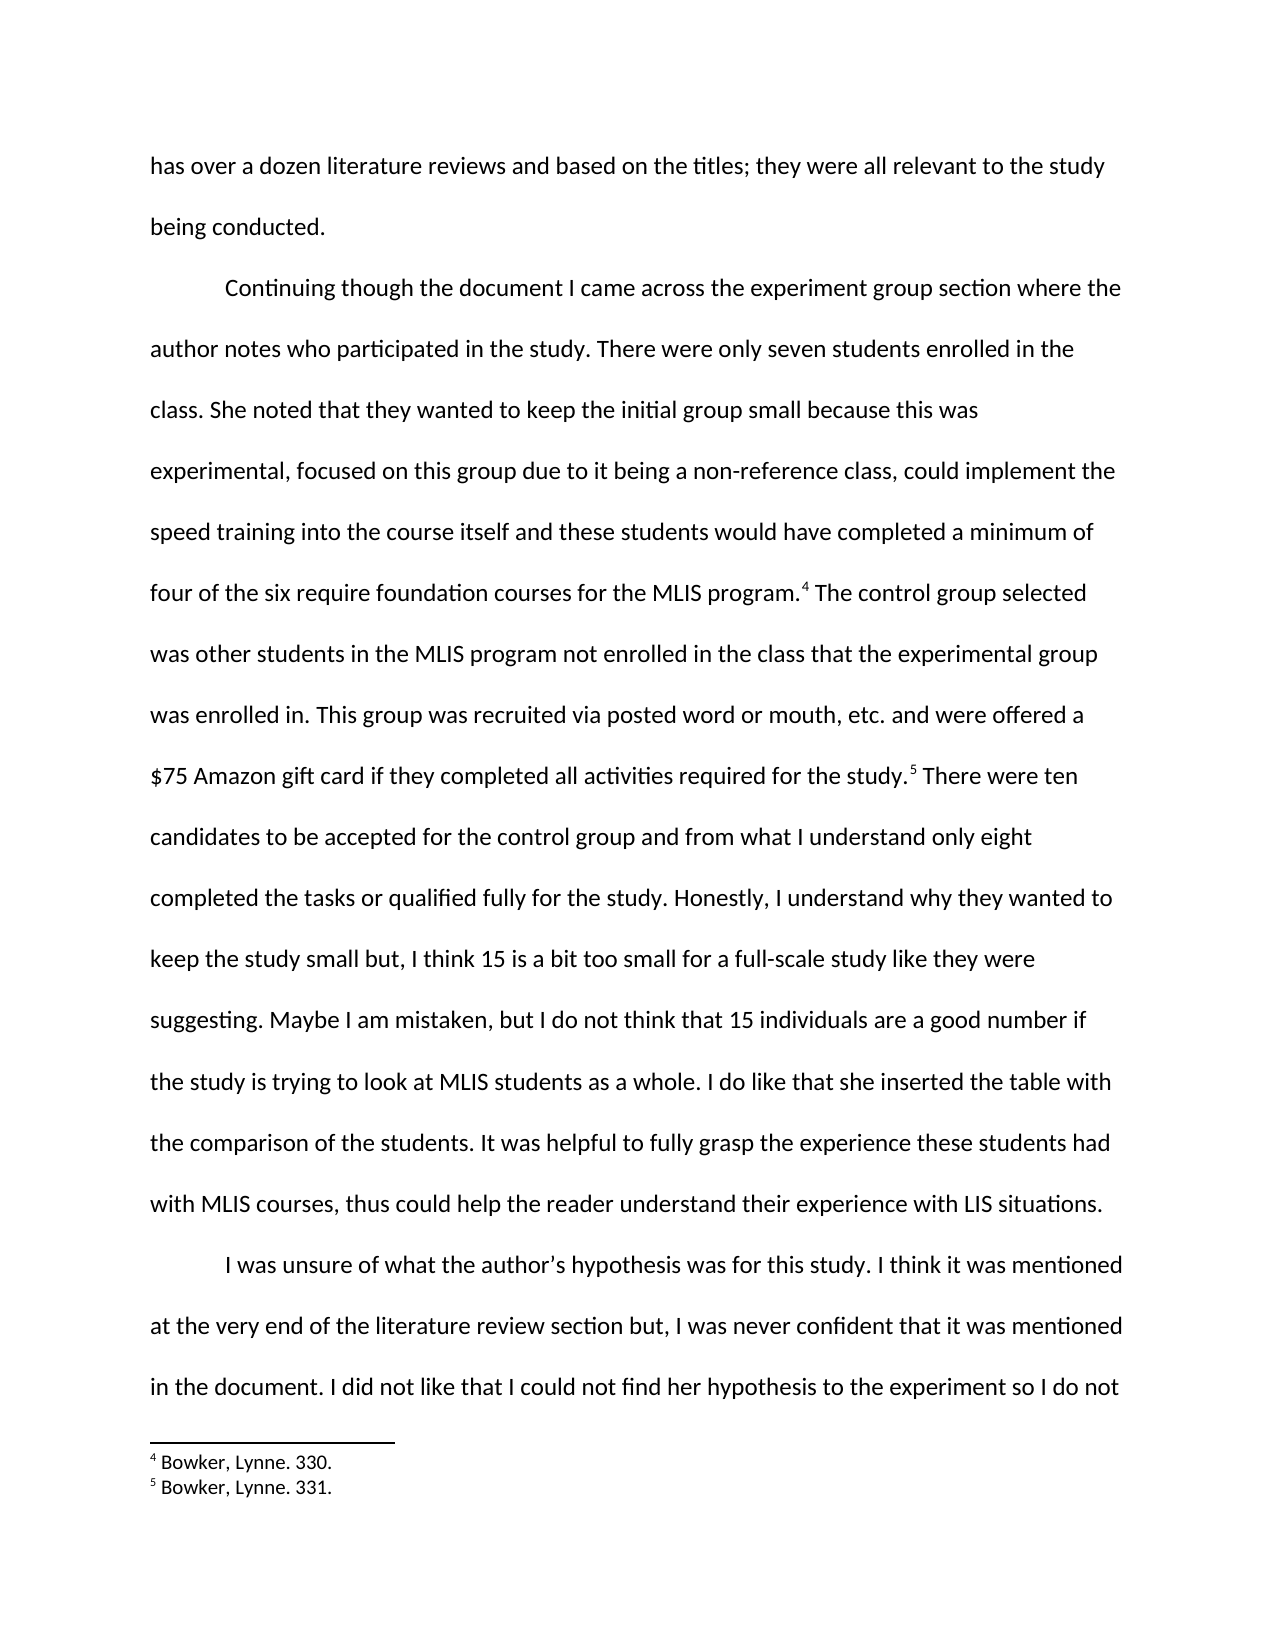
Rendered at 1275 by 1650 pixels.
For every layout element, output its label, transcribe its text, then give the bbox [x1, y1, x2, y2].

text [150, 150, 1125, 242]
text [150, 1249, 1125, 1401]
text Continuing though the document I came across the experiment group section where the author notes who participated in the study. There were only seven students enrolled in the class. She noted that they wanted to keep the initial group small because this was experimental, focused on this group due to it being a non-reference class, could implement the speed training into the course itself and these students would have completed a minimum of four of the six require foundation courses for the MLIS program. The control group selected was other students in the MLIS program not enrolled in the class that the experimental group was enrolled in. This group was recruited via posted word or mouth, etc. and were offered a $75 Amazon gift card if they completed all activities required for the study. There were ten candidates to be accepted for the control group and from what I understand only eight completed the tasks or qualified fully for the study. Honestly, I understand why they wanted to keep the study small but, I think 15 is a bit too small for a full-scale study like they were suggesting. Maybe I am mistaken, but I do not think that 15 individuals are a good number if the study is trying to look at MLIS students as a whole. I do like that she inserted the table with the comparison of the students. It was helpful to fully grasp the experience these students had with MLIS courses, thus could help the reader understand their experience with LIS situations. [150, 272, 1125, 1218]
